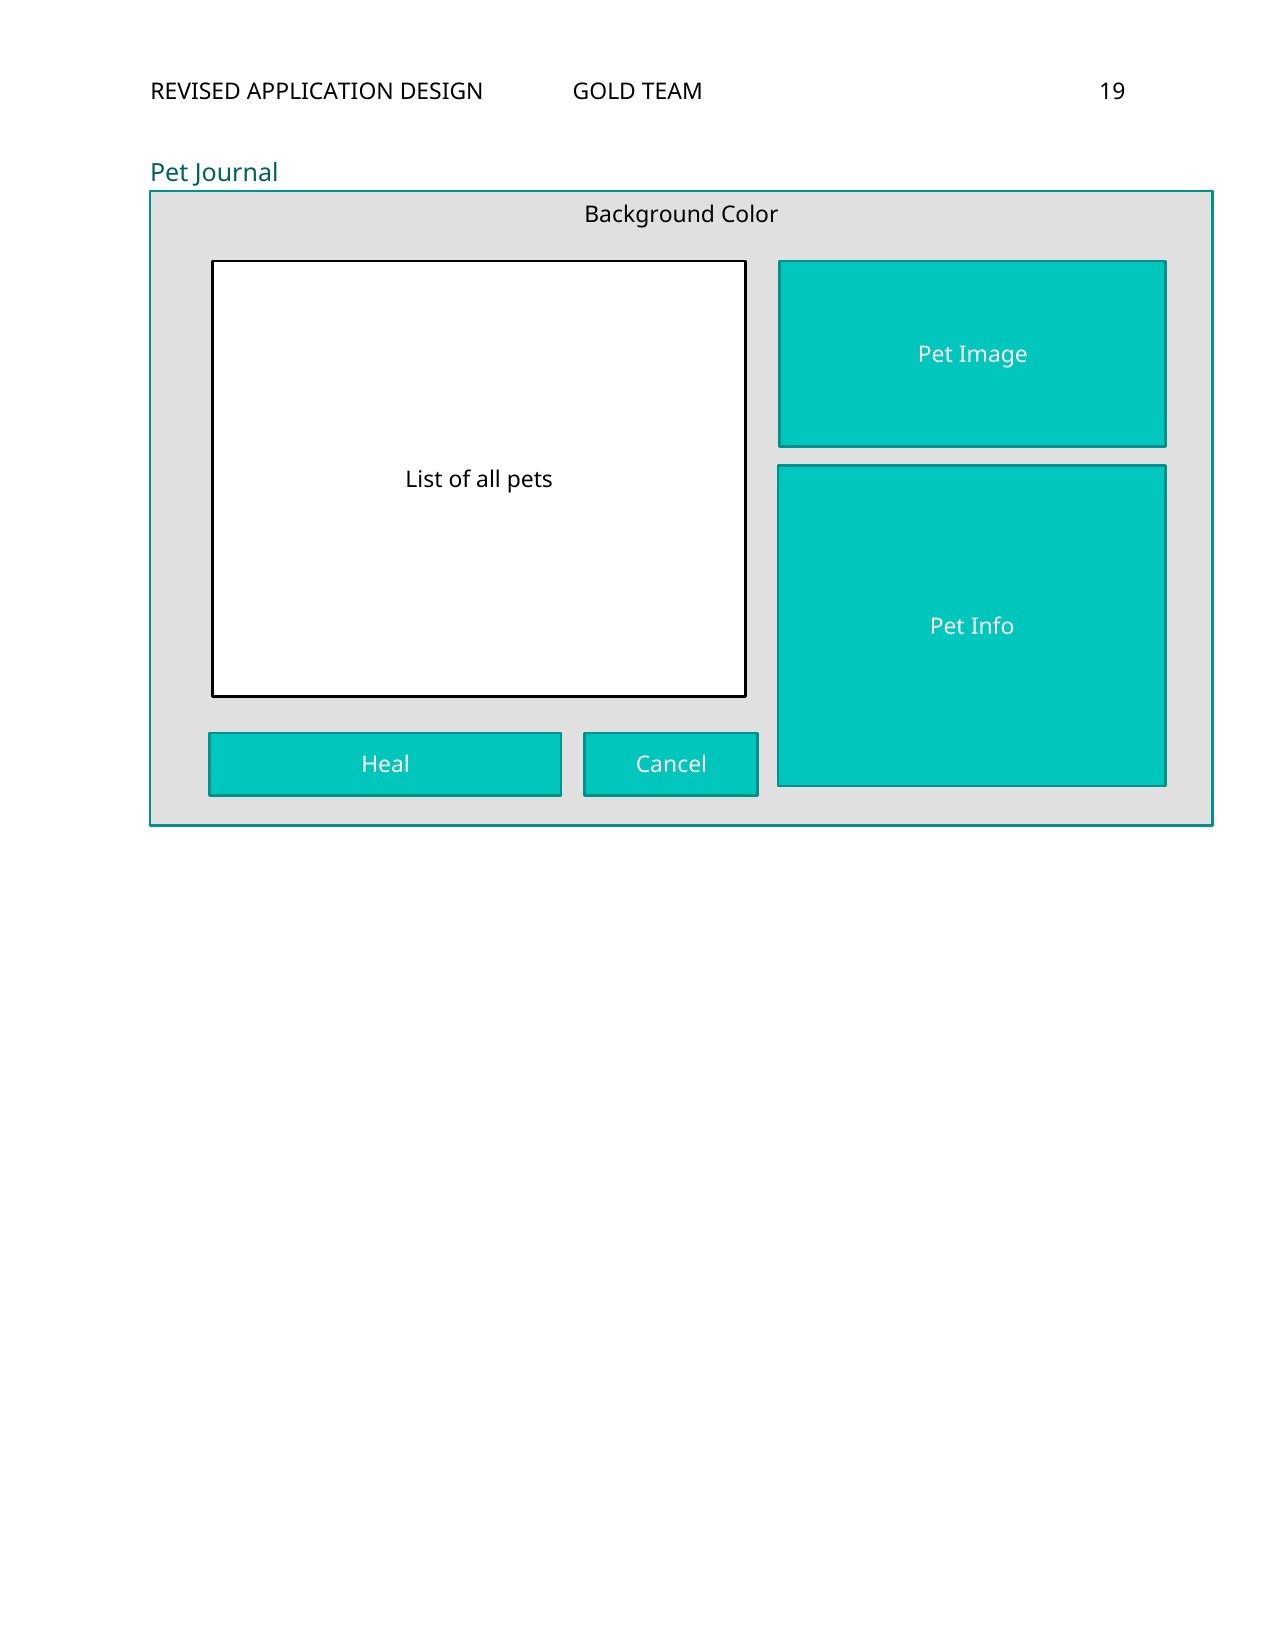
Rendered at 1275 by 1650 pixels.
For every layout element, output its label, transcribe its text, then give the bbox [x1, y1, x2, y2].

subtitle Pet Journal [150, 154, 1125, 188]
